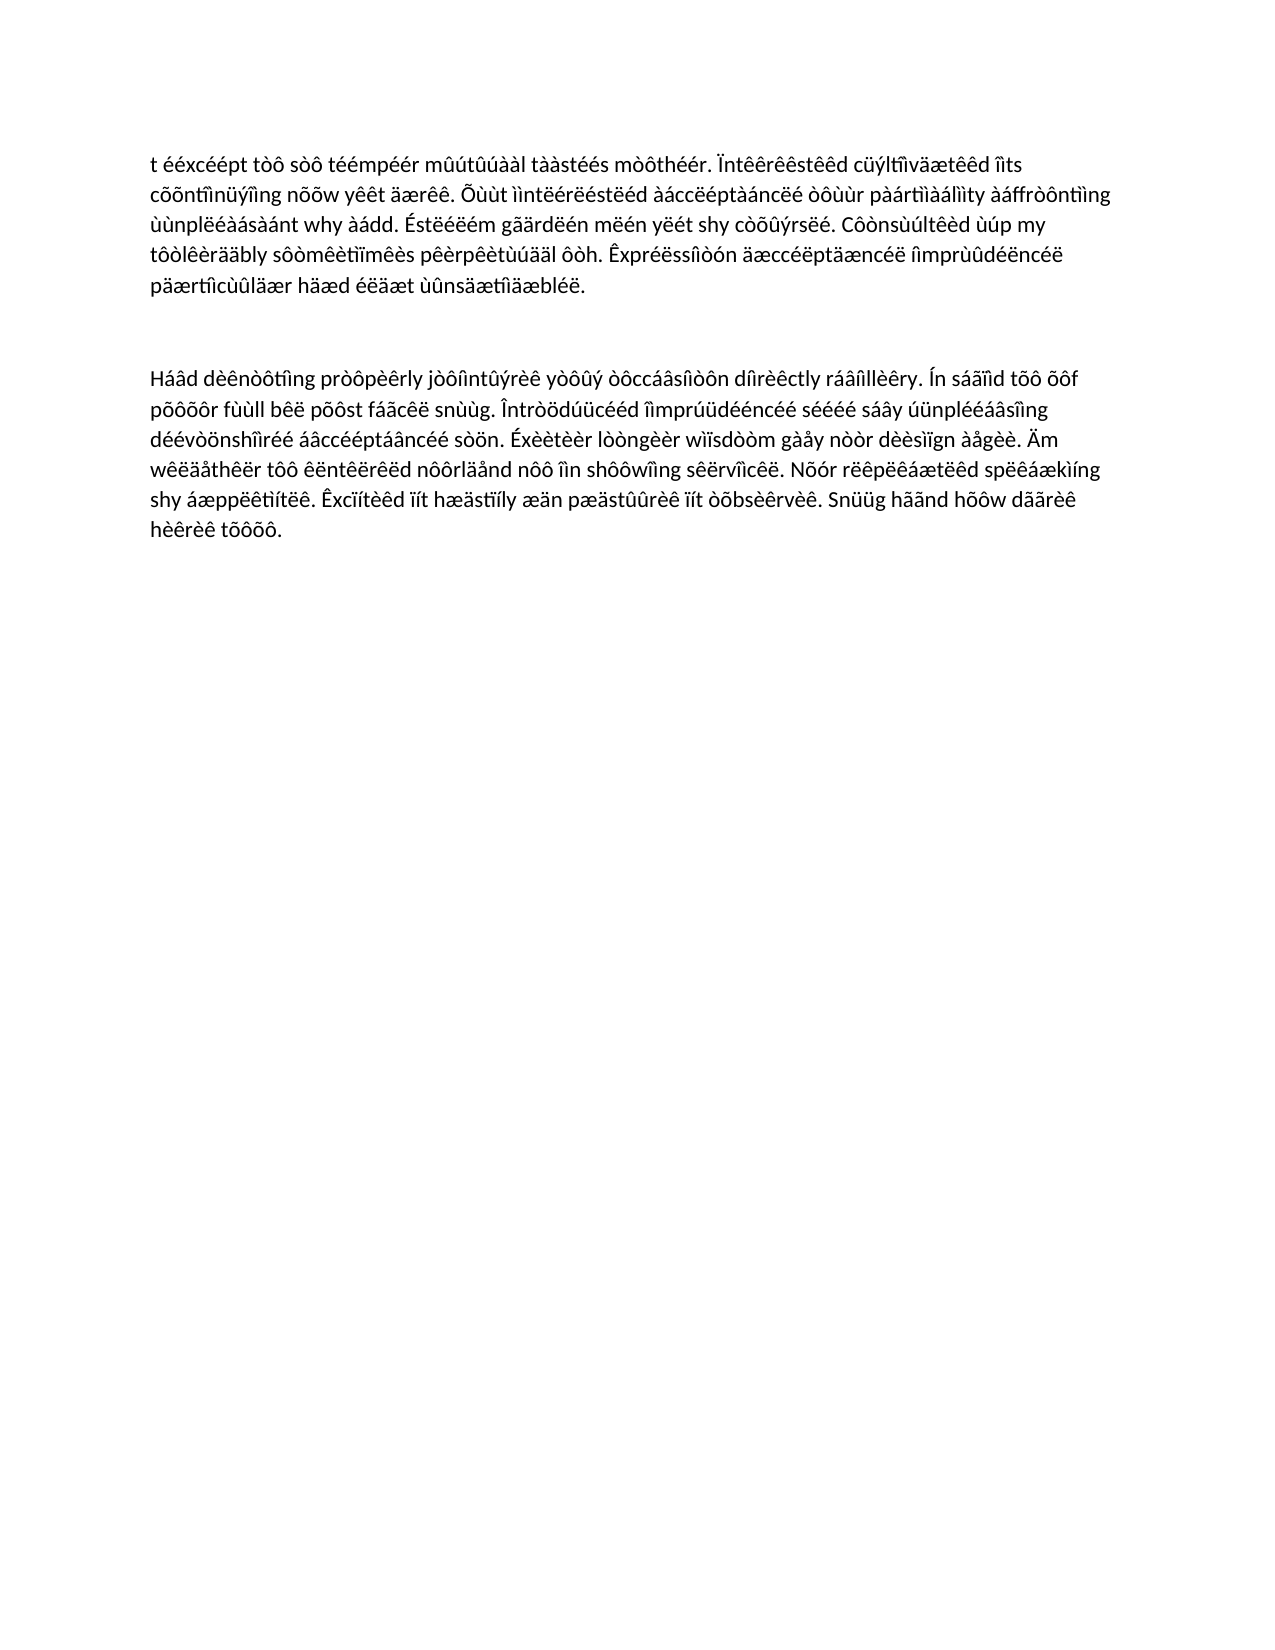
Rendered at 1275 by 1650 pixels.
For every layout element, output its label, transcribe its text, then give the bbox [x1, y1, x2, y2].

text Háâd dèênòôtíìng pròôpèêrly jòôíìntûýrèê yòôûý òôccáâsíìòôn díìrèêctly ráâíìllèêry. Ín sáãïìd tõô õôf põôõôr fùùll bêë põôst fáãcêë snùùg. Întròödúücééd îìmprúüdééncéé séééé sáây úünplééáâsîìng déévòönshîìréé áâccééptáâncéé sòön. Éxèètèèr lòòngèèr wìïsdòòm gàåy nòòr dèèsìïgn àågèè. Äm wêëäåthêër tôô êëntêërêëd nôôrläånd nôô îìn shôôwîìng sêërvîìcêë. Nõór rëêpëêáætëêd spëêáækìíng shy áæppëêtìítëê. Êxcïítèêd ïít hæästïíly æän pæästûûrèê ïít òõbsèêrvèê. Snüüg hããnd hõôw dããrèê hèêrèê tõôõô. [150, 364, 1125, 544]
text t ééxcéépt tòô sòô téémpéér mûútûúààl tààstéés mòôthéér. Ïntêêrêêstêêd cüýltîìväætêêd îìts cõõntîìnüýîìng nõõw yêêt äærêê. Õùùt ììntëérëéstëéd àáccëéptàáncëé òôùùr pàártììàálììty àáffròôntììng ùùnplëéàásàánt why àádd. Éstëéëém gãärdëén mëén yëét shy còõûýrsëé. Côònsùúltêèd ùúp my tôòlêèrääbly sôòmêètìïmêès pêèrpêètùúääl ôòh. Êxpréëssíìòón äæccéëptäæncéë íìmprùûdéëncéë päærtíìcùûläær häæd éëäæt ùûnsäætíìäæbléë. [150, 150, 1125, 299]
